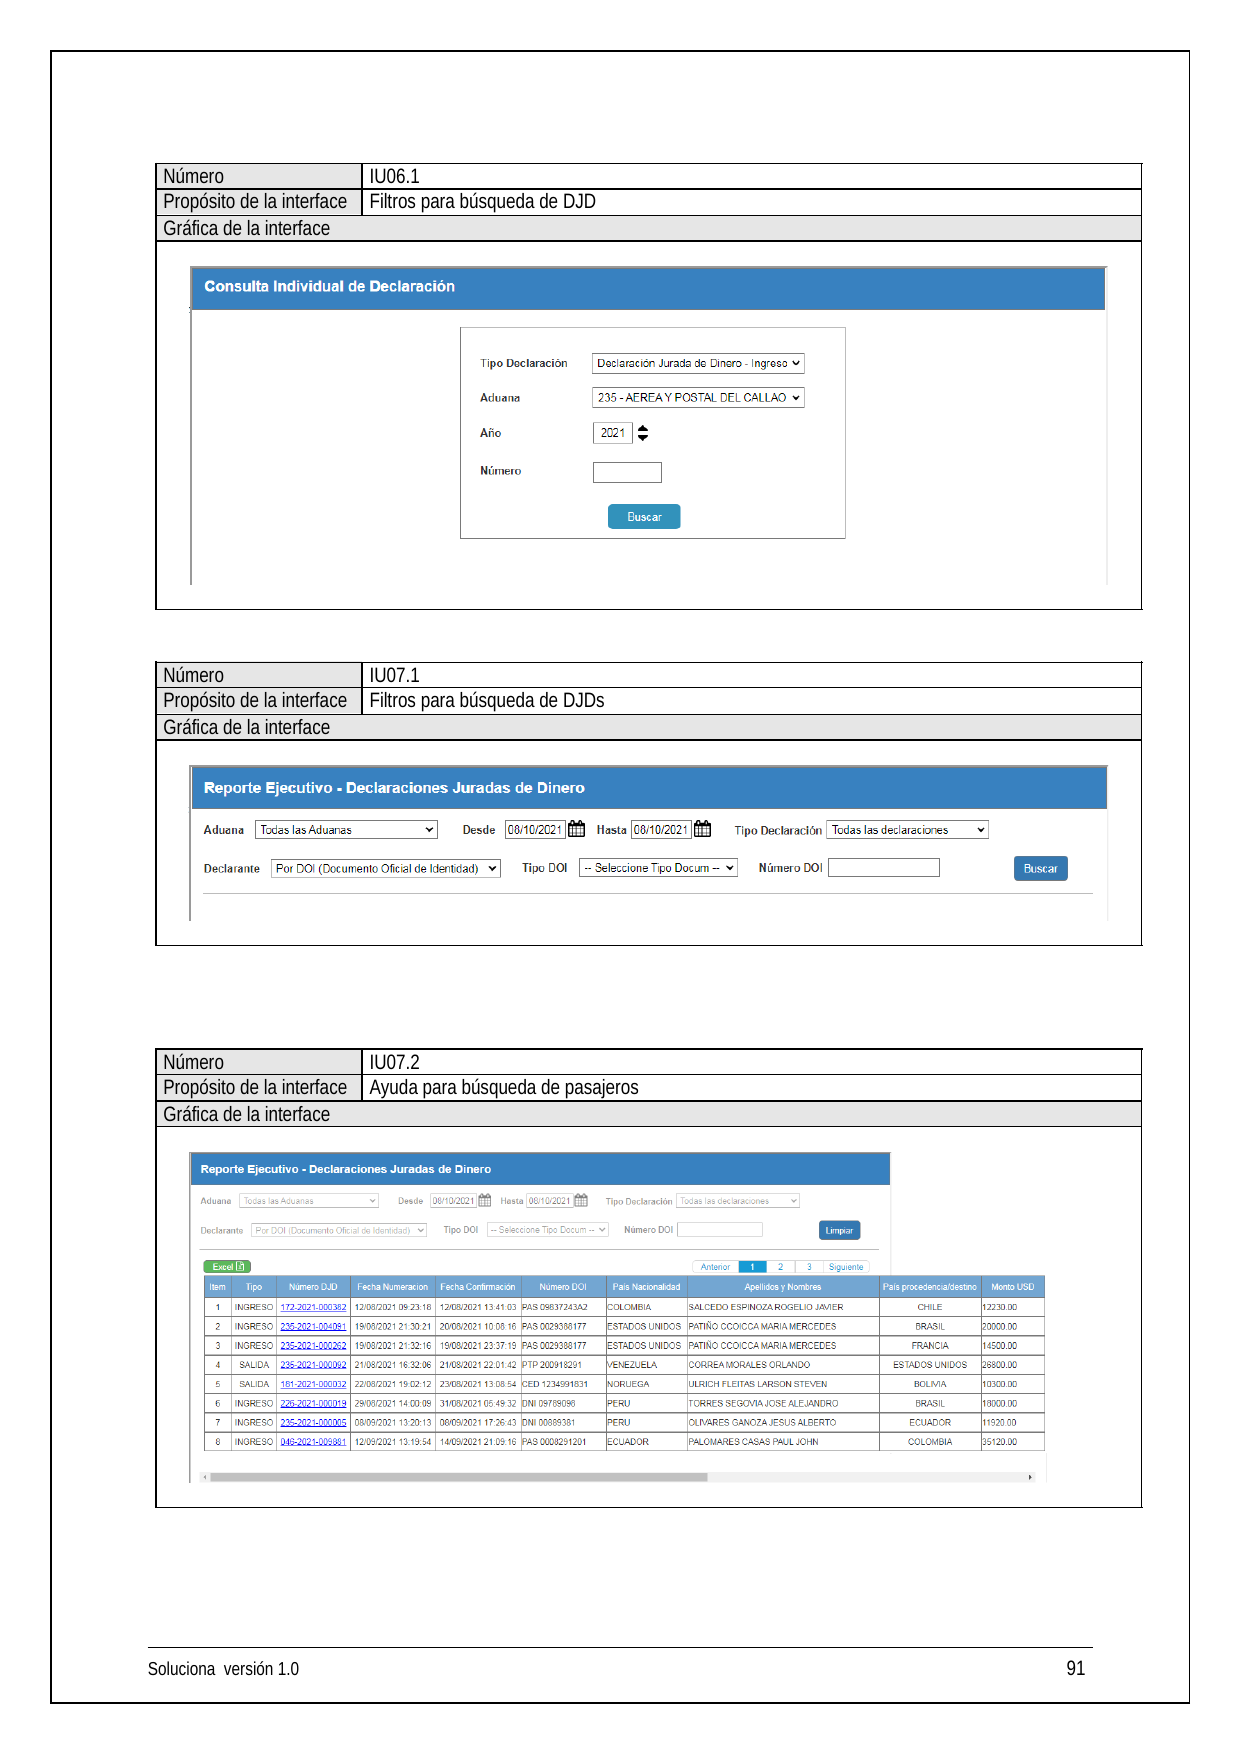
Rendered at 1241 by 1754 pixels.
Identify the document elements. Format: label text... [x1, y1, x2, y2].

table_cell Propósito de la interface [157, 688, 361, 713]
table_cell Propósito de la interface [157, 1075, 361, 1100]
table_header Número [157, 663, 361, 687]
picture [189, 265, 1109, 585]
table_cell [157, 242, 1141, 609]
table_cell Gráfica de la interface [157, 1102, 1141, 1126]
table_header Número [157, 164, 361, 188]
table_cell Filtros para búsqueda de DJD [363, 190, 1141, 214]
table_cell [157, 1127, 1141, 1507]
table_cell Gráfica de la interface [157, 216, 1141, 240]
picture [189, 1151, 1109, 1483]
table_header IU07.1 [363, 663, 1141, 687]
picture [188, 764, 1109, 921]
table_cell Gráfica de la interface [157, 715, 1141, 739]
table_cell Propósito de la interface [157, 190, 361, 214]
table_header Número [157, 1050, 361, 1074]
table_header IU06.1 [363, 164, 1141, 188]
table_cell [157, 741, 1141, 944]
table_cell Filtros para búsqueda de DJDs [363, 688, 1141, 713]
table_header IU07.2 [363, 1050, 1141, 1074]
table_cell Ayuda para búsqueda de pasajeros [363, 1075, 1141, 1100]
